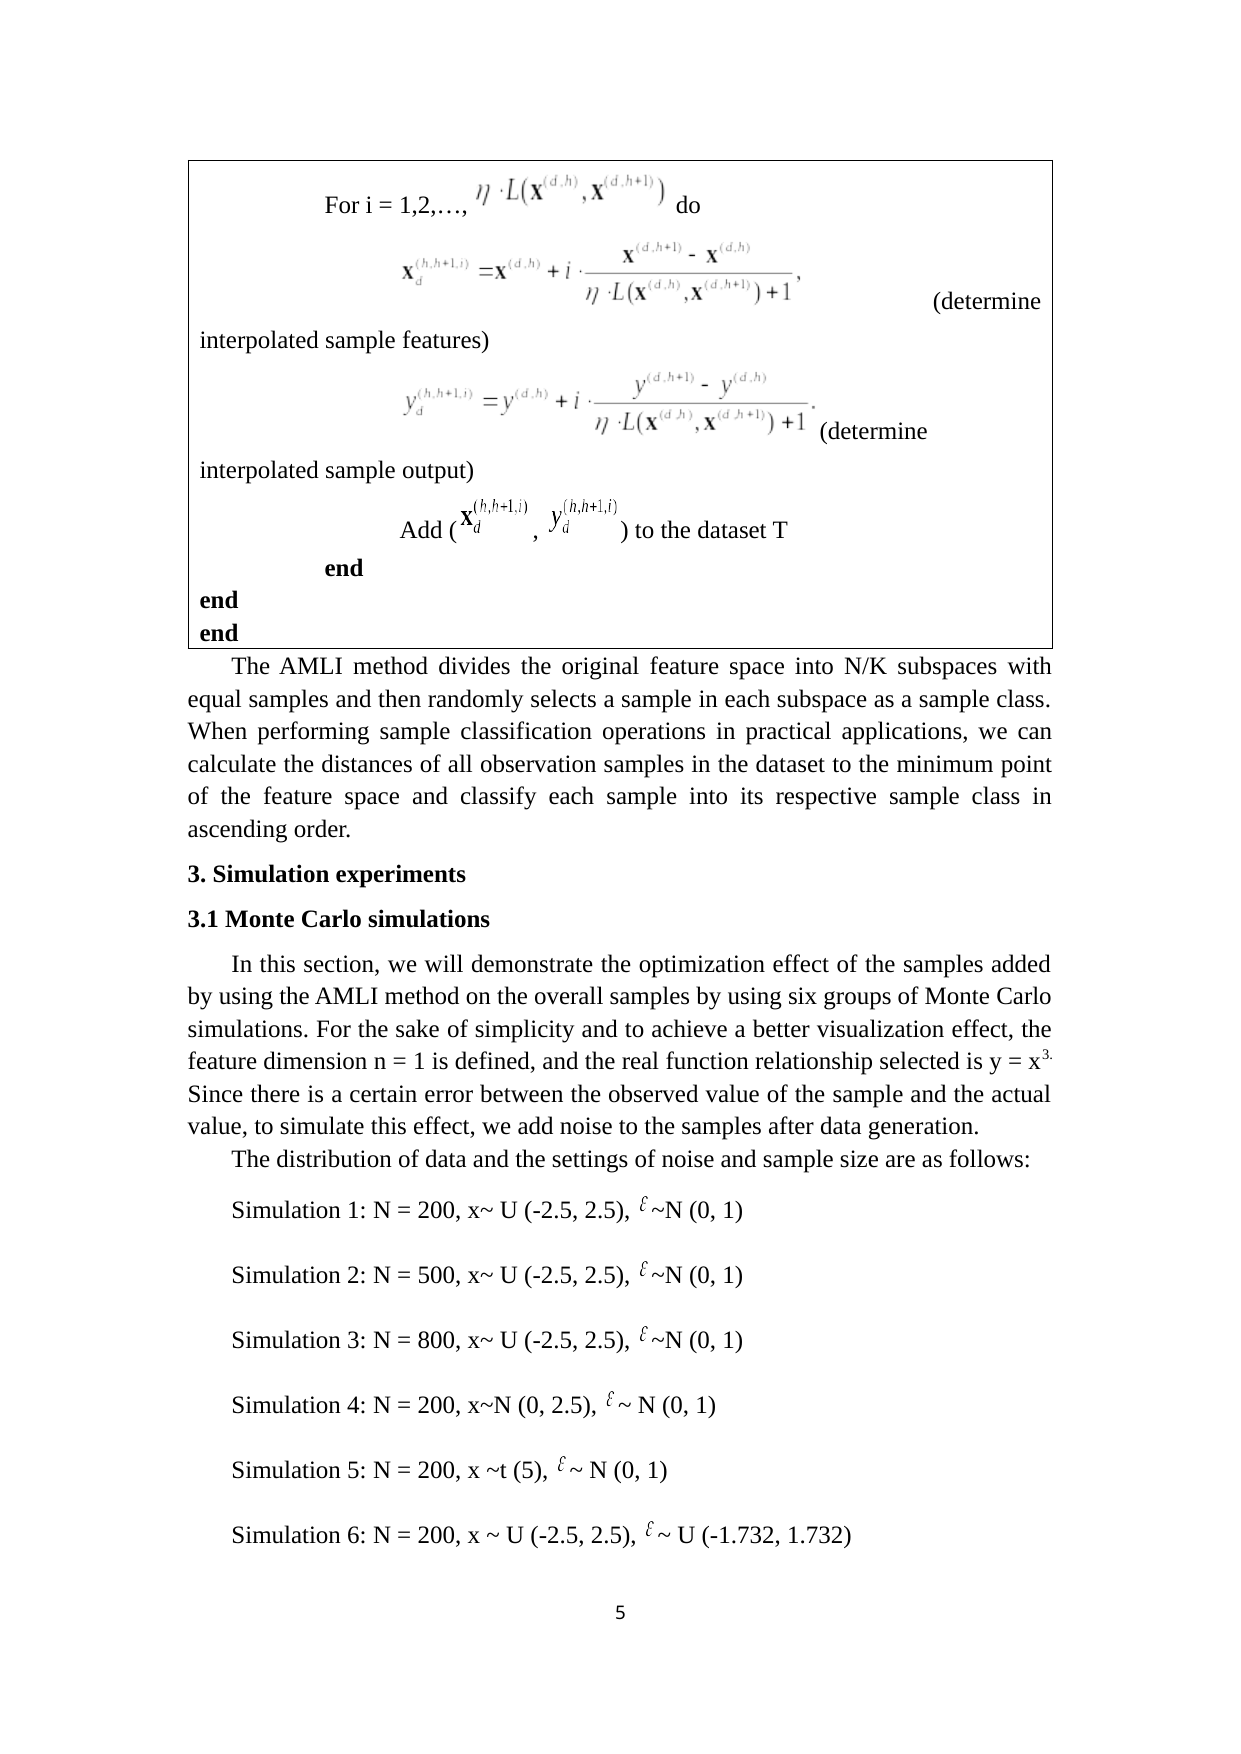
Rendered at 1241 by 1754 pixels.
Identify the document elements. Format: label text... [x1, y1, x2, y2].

text Simulation 1: N = 200, x~ U (-2.5, 2.5), ~N (0, 1) [187, 1174, 1053, 1239]
subtitle 3. Simulation experiments [187, 857, 1053, 889]
subtitle 3.1 Monte Carlo simulations [187, 902, 1053, 934]
text Simulation 2: N = 500, x~ U (-2.5, 2.5), ~N (0, 1) [187, 1239, 1053, 1304]
text Simulation 4: N = 200, x~N (0, 2.5), ~ N (0, 1) [187, 1369, 1053, 1434]
text Simulation 3: N = 800, x~ U (-2.5, 2.5), ~N (0, 1) [187, 1304, 1053, 1369]
text Simulation 5: N = 200, x ~t (5), ~ N (0, 1) [187, 1434, 1053, 1499]
text In this section, we will demonstrate the optimization effect of the samples added by using the AMLI method on the overall samples by using six groups of Monte Carlo simulations. For the sake of simplicity and to achieve a better visualization effect, the feature dimension n = 1 is defined, and the real function relationship selected is y = x3. Since there is a certain error between the observed value of the sample and the actual value, to simulate this effect, we add noise to the samples after data generation. [187, 947, 1053, 1142]
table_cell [189, 161, 1052, 648]
text The distribution of data and the settings of noise and sample size are as follows: [187, 1142, 1053, 1174]
text The AMLI method divides the original feature space into N/K subspaces with equal samples and then randomly selects a sample in each subspace as a sample class. When performing sample classification operations in practical applications, we can calculate the distances of all observation samples in the dataset to the minimum point of the feature space and classify each sample into its respective sample class in ascending order. [187, 649, 1053, 844]
text Simulation 6: N = 200, x ~ U (-2.5, 2.5), ~ U (-1.732, 1.732) [187, 1499, 1053, 1564]
